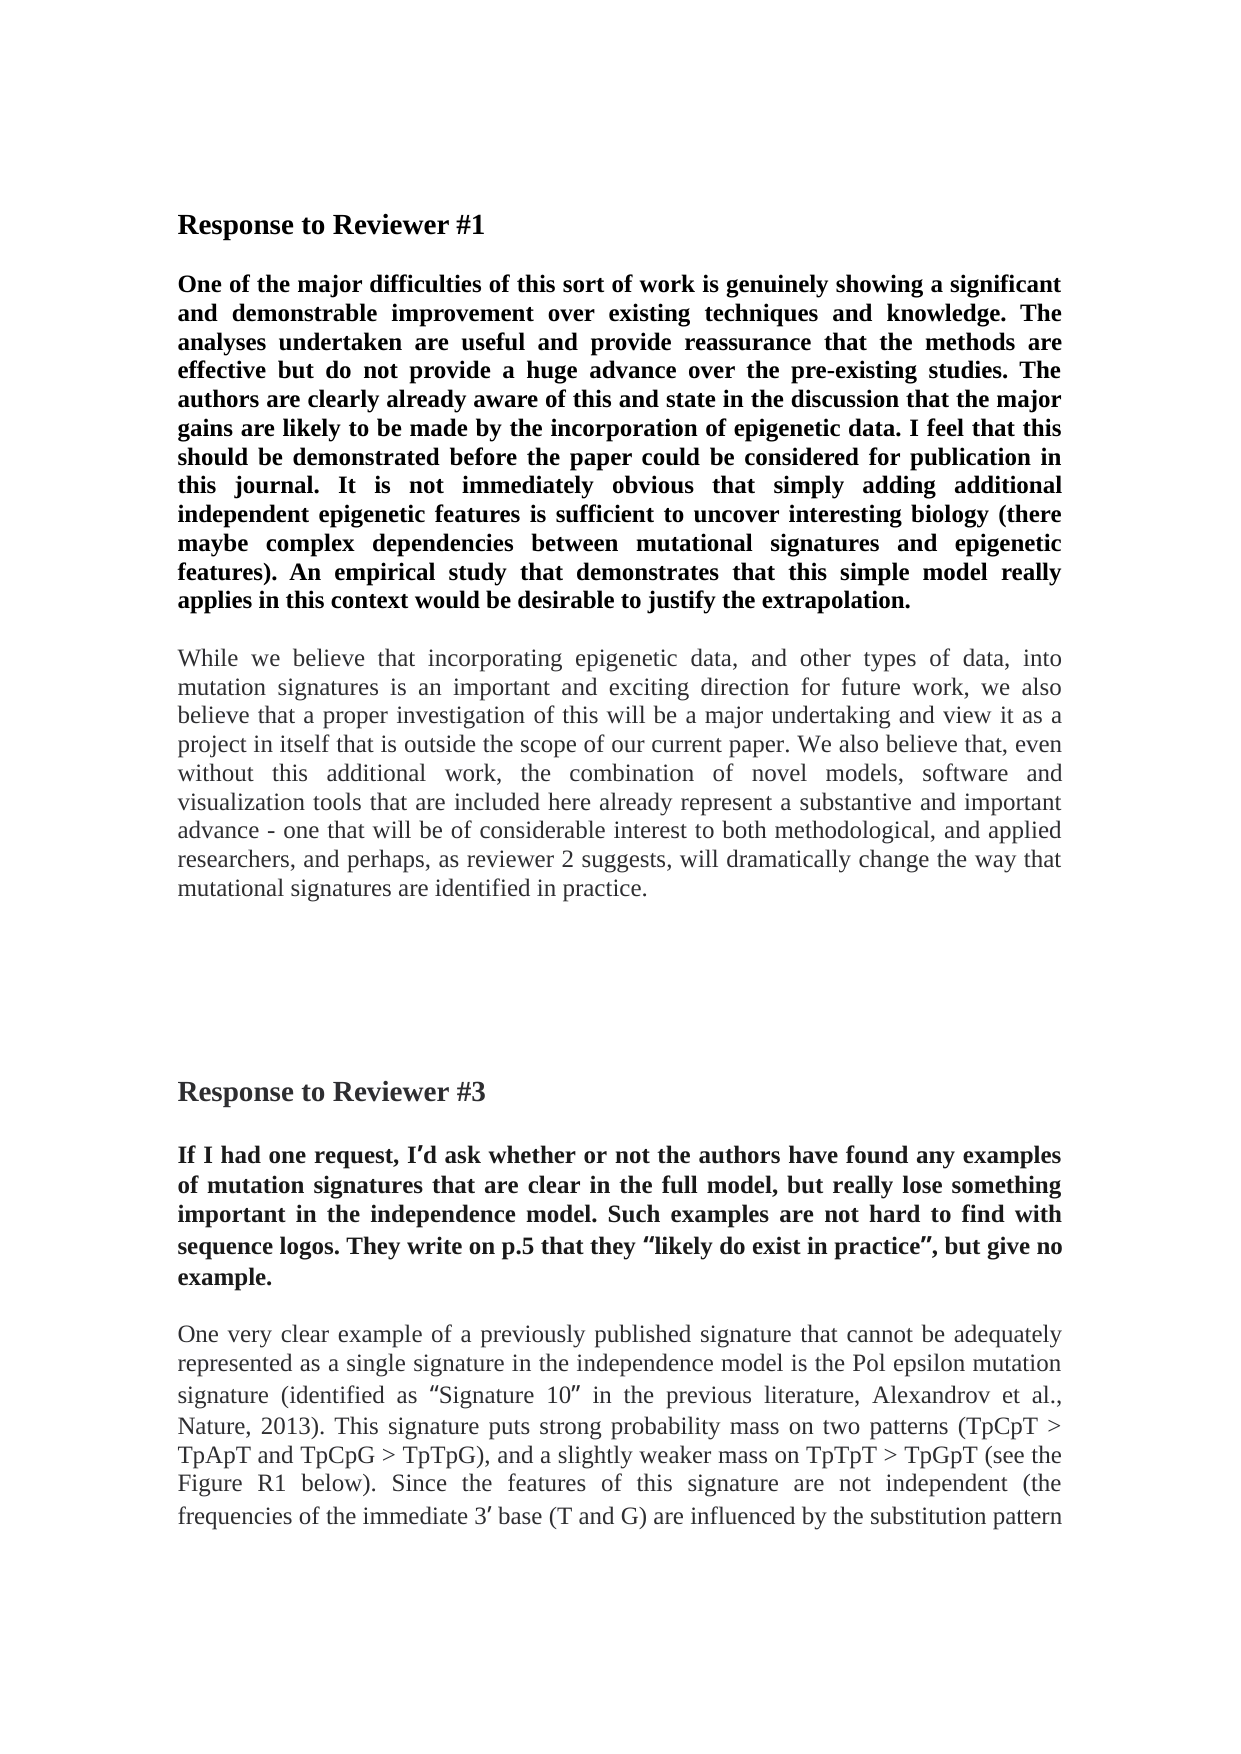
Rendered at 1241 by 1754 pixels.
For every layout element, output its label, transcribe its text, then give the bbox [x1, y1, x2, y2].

text Response to Reviewer #1 [177, 207, 1063, 240]
text If I had one request, I’d ask whether or not the authors have found any examples of mutation signatures that are clear in the full model, but really lose something important in the independence model. Such examples are not hard to find with sequence logos. They write on p.5 that they “likely do exist in practice”, but give no example. [177, 1136, 1063, 1291]
text While we believe that incorporating epigenetic data, and other types of data, into mutation signatures is an important and exciting direction for future work, we also believe that a proper investigation of this will be a major undertaking and view it as a project in itself that is outside the scope of our current paper. We also believe that, even without this additional work, the combination of novel models, software and visualization tools that are included here already represent a substantive and important advance - one that will be of considerable interest to both methodological, and applied researchers, and perhaps, as reviewer 2 suggests, will dramatically change the way that mutational signatures are identified in practice. [177, 643, 1063, 902]
text Response to Reviewer #3 [177, 1074, 1063, 1108]
text One of the major difficulties of this sort of work is genuinely showing a significant and demonstrable improvement over existing techniques and knowledge. The analyses undertaken are useful and provide reassurance that the methods are effective but do not provide a huge advance over the pre-existing studies. The authors are clearly already aware of this and state in the discussion that the major gains are likely to be made by the incorporation of epigenetic data. I feel that this should be demonstrated before the paper could be considered for publication in this journal. It is not immediately obvious that simply adding additional independent epigenetic features is sufficient to uncover interesting biology (there maybe complex dependencies between mutational signatures and epigenetic features). An empirical study that demonstrates that this simple model really applies in this context would be desirable to justify the extrapolation. [177, 269, 1063, 614]
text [177, 1319, 1063, 1531]
